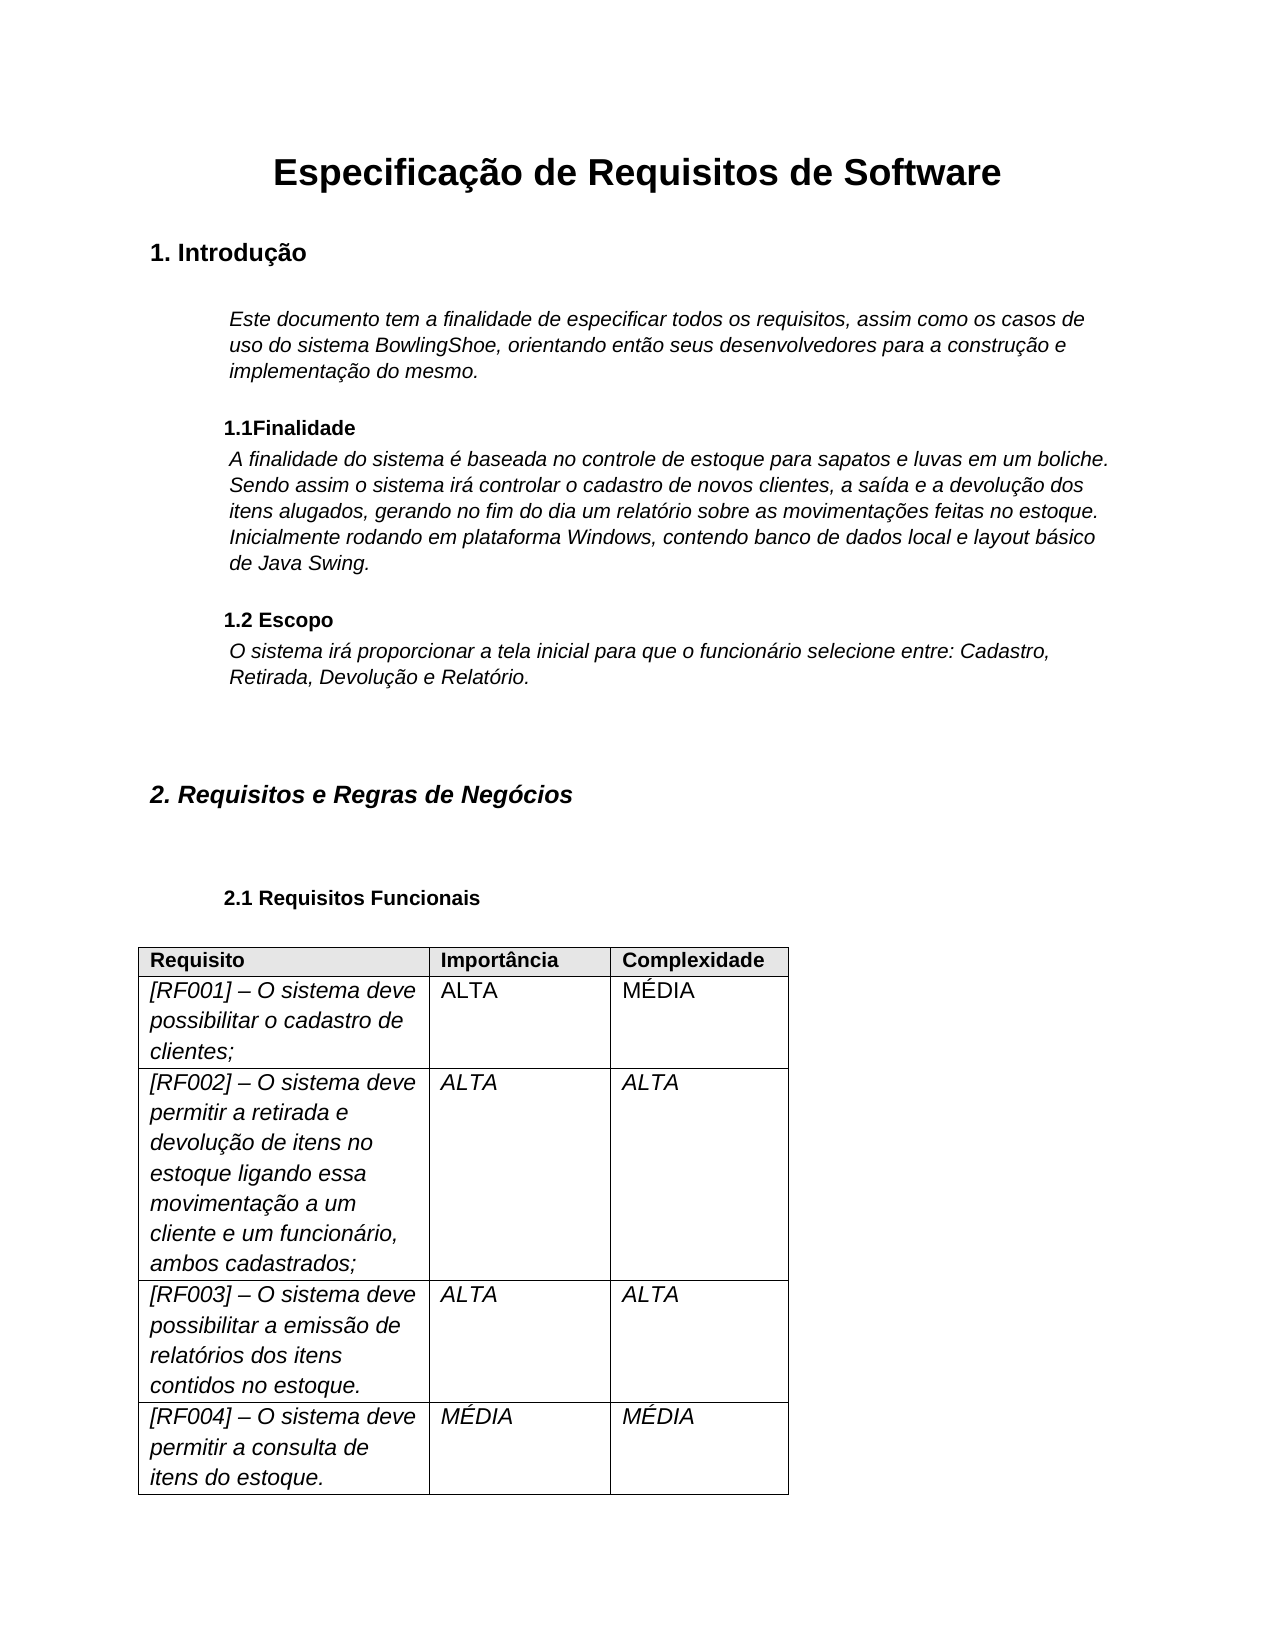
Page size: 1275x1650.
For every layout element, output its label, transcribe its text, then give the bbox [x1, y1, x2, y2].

table_cell MÉDIA [430, 1403, 610, 1494]
table_header Requisito [139, 948, 429, 976]
table_cell [RF003] – O sistema deve possibilitar a emissão de relatórios dos itens contidos no estoque. [139, 1281, 429, 1402]
table_cell [RF004] – O sistema deve permitir a consulta de itens do estoque. [139, 1403, 429, 1494]
text Especificação de Requisitos de Software [150, 150, 1125, 193]
subtitle 2.1 Requisitos Funcionais [150, 892, 1125, 909]
subtitle 1. Introdução [150, 249, 271, 264]
table_cell ALTA [430, 977, 610, 1068]
text Este documento tem a finalidade de especificar todos os requisitos, assim como os casos de uso do sistema BowlingShoe, orientando então seus desenvolvedores para a construção e implementação do mesmo. [229, 307, 1125, 383]
table_header Complexidade [611, 948, 788, 976]
text 2. Requisitos e Regras de Negócios [150, 780, 1125, 809]
table_cell MÉDIA [611, 1403, 788, 1494]
table_cell MÉDIA [611, 977, 788, 1068]
table_header Importância [430, 948, 610, 976]
table_cell ALTA [430, 1069, 610, 1280]
table_cell ALTA [611, 1281, 788, 1402]
table_cell [RF001] – O sistema deve possibilitar o cadastro de clientes; [139, 977, 429, 1068]
subtitle 1.1Finalidade [150, 422, 1125, 439]
table_cell ALTA [611, 1069, 788, 1280]
subtitle 1.2 Escopo [150, 614, 1125, 631]
text O sistema irá proporcionar a tela inicial para que o funcionário selecione entre: Cadastro, Retirada, Devolução e Relatório. [229, 639, 1125, 689]
table_cell ALTA [430, 1281, 610, 1402]
subtitle 1. Introdução [269, 249, 1125, 264]
text A finalidade do sistema é baseada no controle de estoque para sapatos e luvas em um boliche. Sendo assim o sistema irá controlar o cadastro de novos clientes, a saída e a devolução dos itens alugados, gerando no fim do dia um relatório sobre as movimentações feitas no estoque. Inicialmente rodando em plataforma Windows, contendo banco de dados local e layout básico de Java Swing. [229, 447, 1125, 574]
table_cell [RF002] – O sistema deve permitir a retirada e devolução de itens no estoque ligando essa movimentação a um cliente e um funcionário, ambos cadastrados; [139, 1069, 429, 1280]
